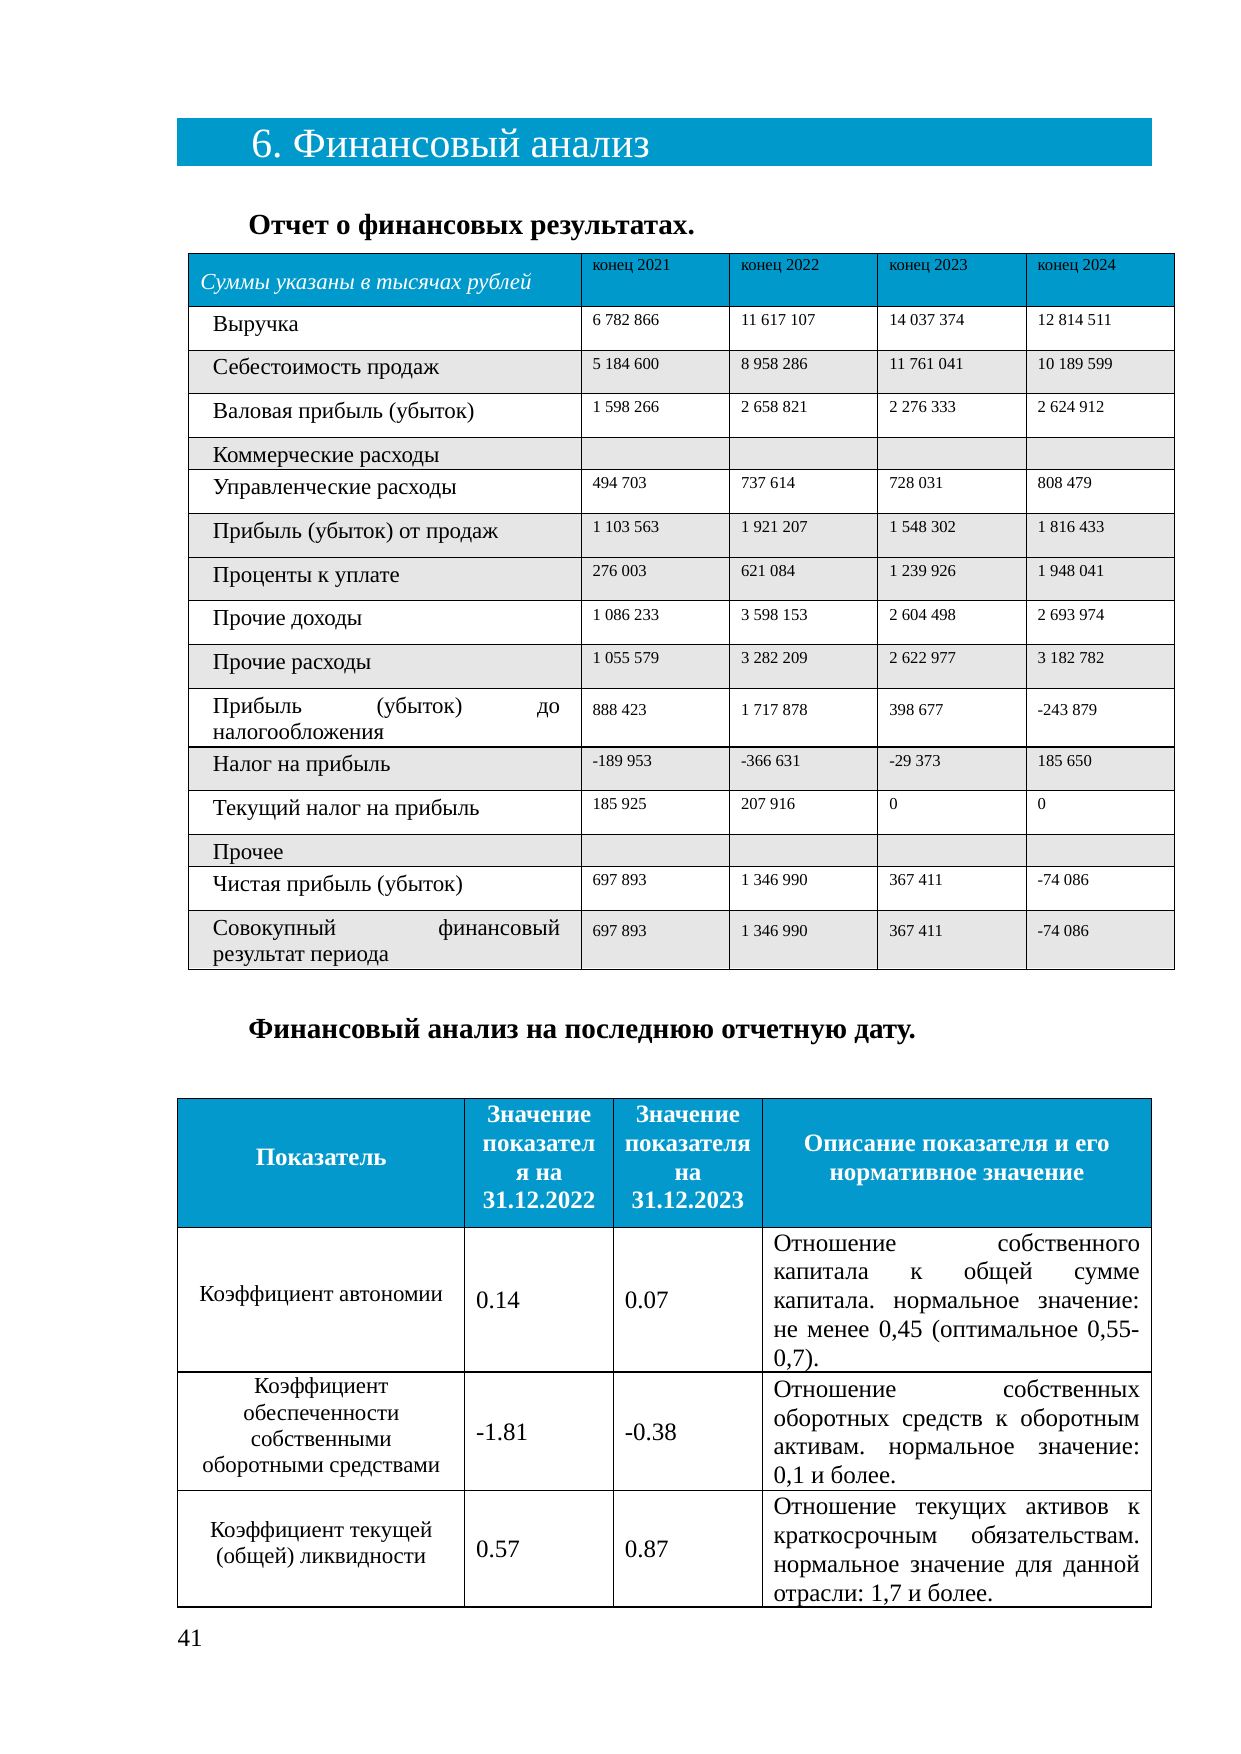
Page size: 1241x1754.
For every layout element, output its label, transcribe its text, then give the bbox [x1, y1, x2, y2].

table_cell 2 622 977 [878, 645, 1026, 688]
table_cell -189 953 [582, 748, 729, 790]
table_cell Отношение собственных оборотных средств к оборотным активам. нормальное значение: 0,1 и более. [763, 1373, 1151, 1490]
table_cell -29 373 [878, 748, 1026, 790]
table_cell 1 816 433 [1027, 514, 1174, 557]
table_cell -0.38 [614, 1373, 762, 1490]
table_cell 1 948 041 [1027, 558, 1174, 600]
table_cell 2 604 498 [878, 601, 1026, 644]
table_cell -366 631 [730, 748, 877, 790]
table_cell 728 031 [878, 470, 1026, 513]
subtitle Финансовый анализ на последнюю отчетную дату. [248, 1011, 1152, 1044]
table_cell Валовая прибыль (убыток) [189, 394, 581, 437]
table_cell 1 346 990 [730, 911, 877, 968]
table_cell 367 411 [878, 911, 1026, 968]
table_cell 1 086 233 [582, 601, 729, 644]
table_cell Отношение текущих активов к краткосрочным обязательствам. нормальное значение для данной отрасли: 1,7 и более. [763, 1491, 1151, 1606]
table_cell 2 658 821 [730, 394, 877, 437]
table_cell 6 782 866 [582, 307, 729, 349]
table_cell Налог на прибыль [189, 748, 581, 790]
table_cell [1027, 835, 1174, 866]
table_cell [582, 438, 729, 469]
table_cell 185 925 [582, 791, 729, 834]
table_cell 1 598 266 [582, 394, 729, 437]
table_cell 2 693 974 [1027, 601, 1174, 644]
table_cell -74 086 [1027, 867, 1174, 910]
table_header конец 2023 [878, 254, 1026, 306]
table_cell 0 [1027, 791, 1174, 834]
table_cell Чистая прибыль (убыток) [189, 867, 581, 910]
table_cell Прочие доходы [189, 601, 581, 644]
table_cell 697 893 [582, 867, 729, 910]
table_cell 1 921 207 [730, 514, 877, 557]
subtitle 6. Финансовый анализ [177, 118, 1152, 166]
table_header конец 2021 [582, 254, 729, 306]
table_cell 11 617 107 [730, 307, 877, 349]
subtitle Отчет о финансовых результатах. [248, 207, 1152, 241]
table_cell 697 893 [582, 911, 729, 968]
table_cell 1 717 878 [730, 689, 877, 746]
table_cell Совокупный финансовый результат периода [189, 911, 581, 968]
table_cell Управленческие расходы [189, 470, 581, 513]
table_cell 0.07 [614, 1228, 762, 1371]
table_cell 1 239 926 [878, 558, 1026, 600]
table_cell 494 703 [582, 470, 729, 513]
table_cell Текущий налог на прибыль [189, 791, 581, 834]
table_cell 276 003 [582, 558, 729, 600]
table_cell 12 814 511 [1027, 307, 1174, 349]
table_cell 621 084 [730, 558, 877, 600]
table_header Показатель [178, 1099, 464, 1227]
table_cell -243 879 [1027, 689, 1174, 746]
table_cell [878, 835, 1026, 866]
table_cell 2 624 912 [1027, 394, 1174, 437]
table_cell 0.87 [614, 1491, 762, 1606]
table_cell -1.81 [465, 1373, 613, 1490]
table_cell Коэффициент автономии [178, 1228, 464, 1371]
table_cell Прибыль (убыток) до налогообложения [189, 689, 581, 746]
table_cell 3 598 153 [730, 601, 877, 644]
table_cell Коэффициент текущей (общей) ликвидности [178, 1491, 464, 1606]
table_header Значение показателя на 31.12.2023 [614, 1099, 762, 1227]
table_cell 2 276 333 [878, 394, 1026, 437]
table_cell -74 086 [1027, 911, 1174, 968]
table_cell Прибыль (убыток) от продаж [189, 514, 581, 557]
table_cell 5 184 600 [582, 351, 729, 393]
table_cell 14 037 374 [878, 307, 1026, 349]
table_cell 3 182 782 [1027, 645, 1174, 688]
table_cell Выручка [189, 307, 581, 349]
table_cell Себестоимость продаж [189, 351, 581, 393]
table_cell 367 411 [878, 867, 1026, 910]
table_cell 1 055 579 [582, 645, 729, 688]
table_cell 888 423 [582, 689, 729, 746]
table_cell Коммерческие расходы [189, 438, 581, 469]
table_cell 737 614 [730, 470, 877, 513]
table_cell 0.14 [465, 1228, 613, 1371]
table_cell Проценты к уплате [189, 558, 581, 600]
table_cell Коэффициент обеспеченности собственными оборотными средствами [178, 1373, 464, 1490]
table_cell [730, 438, 877, 469]
table_cell 3 282 209 [730, 645, 877, 688]
table_header Значение показателя на 31.12.2022 [465, 1099, 613, 1227]
table_cell 8 958 286 [730, 351, 877, 393]
table_cell 1 548 302 [878, 514, 1026, 557]
table_cell 0 [878, 791, 1026, 834]
table_cell 185 650 [1027, 748, 1174, 790]
table_cell 10 189 599 [1027, 351, 1174, 393]
table_header конец 2024 [1027, 254, 1174, 306]
table_cell [878, 438, 1026, 469]
table_cell Прочие расходы [189, 645, 581, 688]
table_cell 207 916 [730, 791, 877, 834]
table_cell 398 677 [878, 689, 1026, 746]
table_cell 11 761 041 [878, 351, 1026, 393]
table_cell 808 479 [1027, 470, 1174, 513]
table_header Описание показателя и его нормативное значение [763, 1099, 1151, 1227]
table_cell [1027, 438, 1174, 469]
table_header Суммы указаны в тысячах рублей [189, 254, 581, 306]
table_cell [730, 835, 877, 866]
table_cell 1 103 563 [582, 514, 729, 557]
table_cell Прочее [189, 835, 581, 866]
table_header конец 2022 [730, 254, 877, 306]
table_cell [582, 835, 729, 866]
table_cell Отношение собственного капитала к общей сумме капитала. нормальное значение: не менее 0,45 (оптимальное 0,55-0,7). [763, 1228, 1151, 1371]
table_cell 0.57 [465, 1491, 613, 1606]
table_cell 1 346 990 [730, 867, 877, 910]
